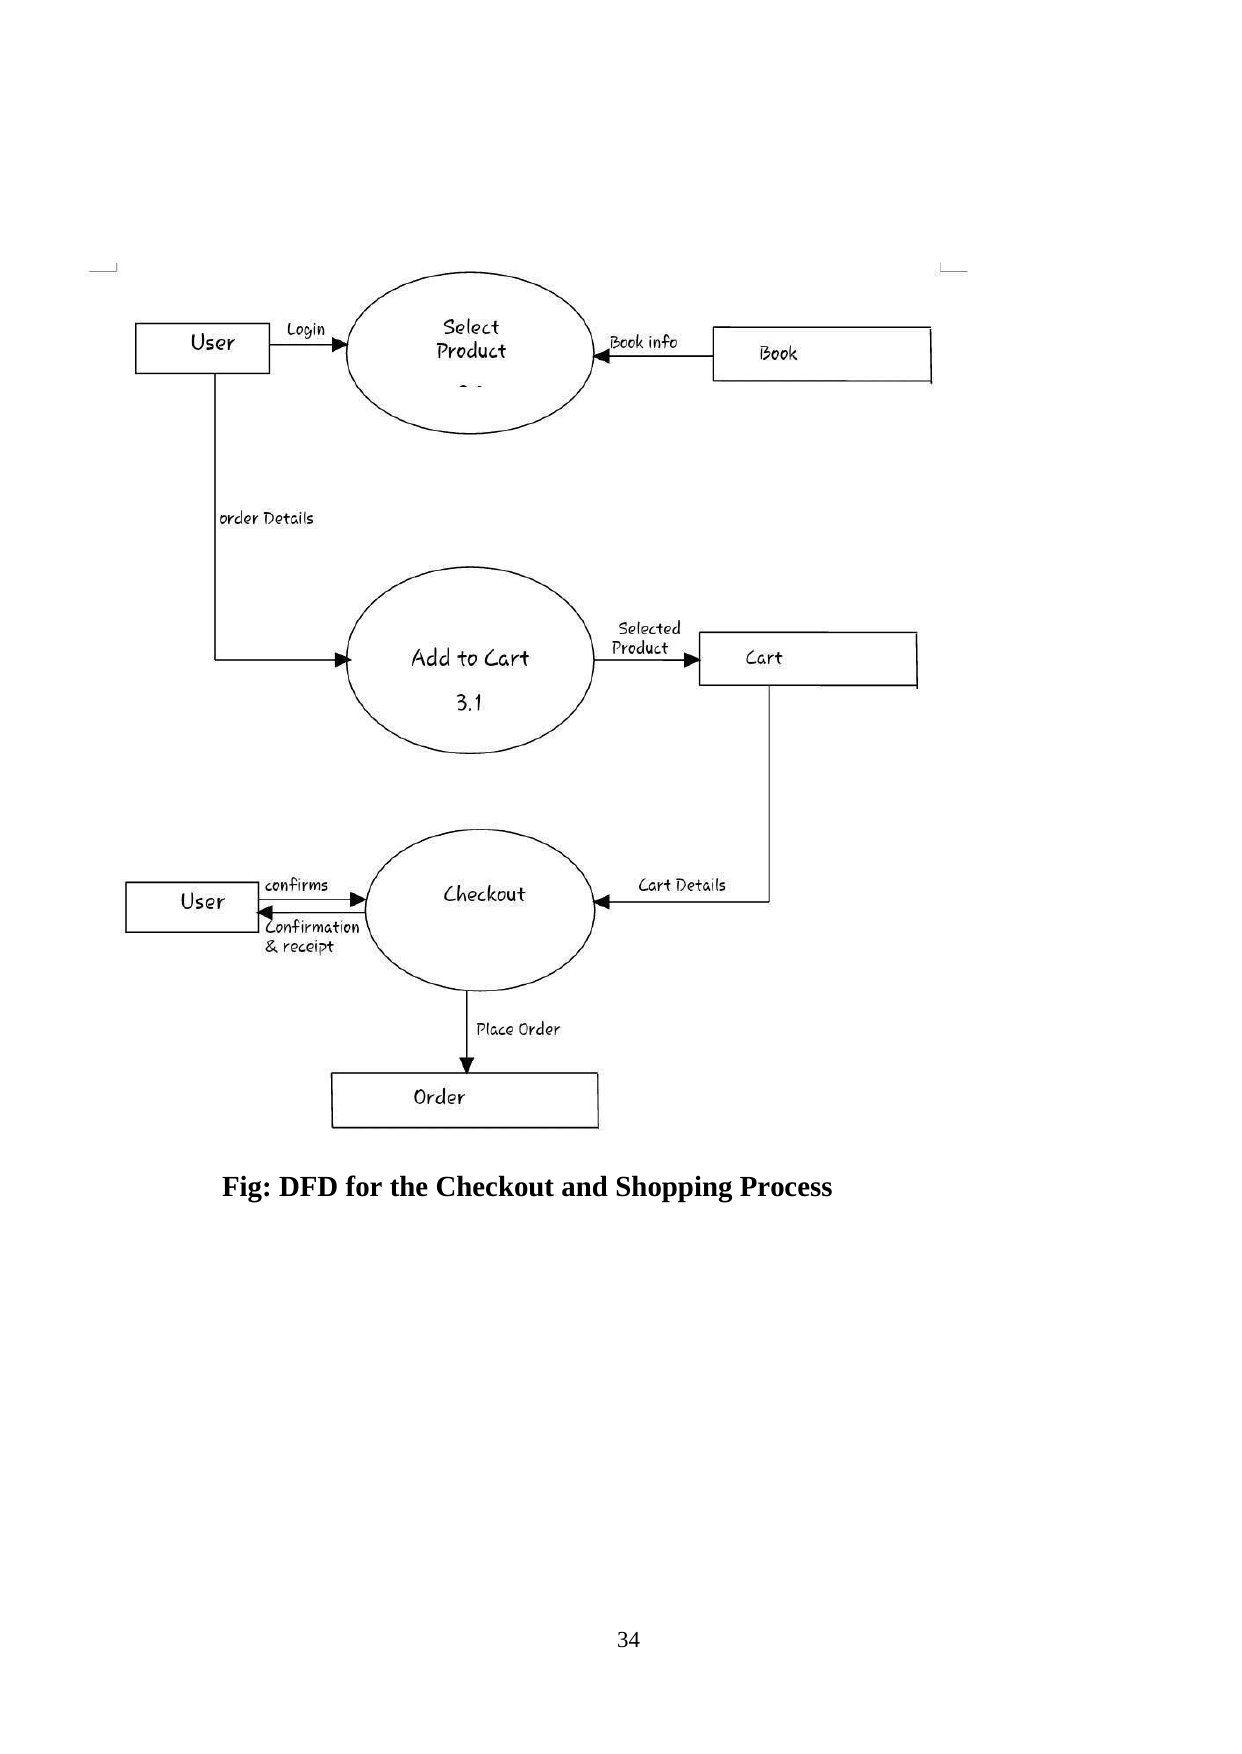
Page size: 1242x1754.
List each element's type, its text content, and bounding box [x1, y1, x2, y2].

picture [85, 263, 968, 1131]
text Fig: DFD for the Checkout and Shopping Process [222, 1169, 1183, 1203]
